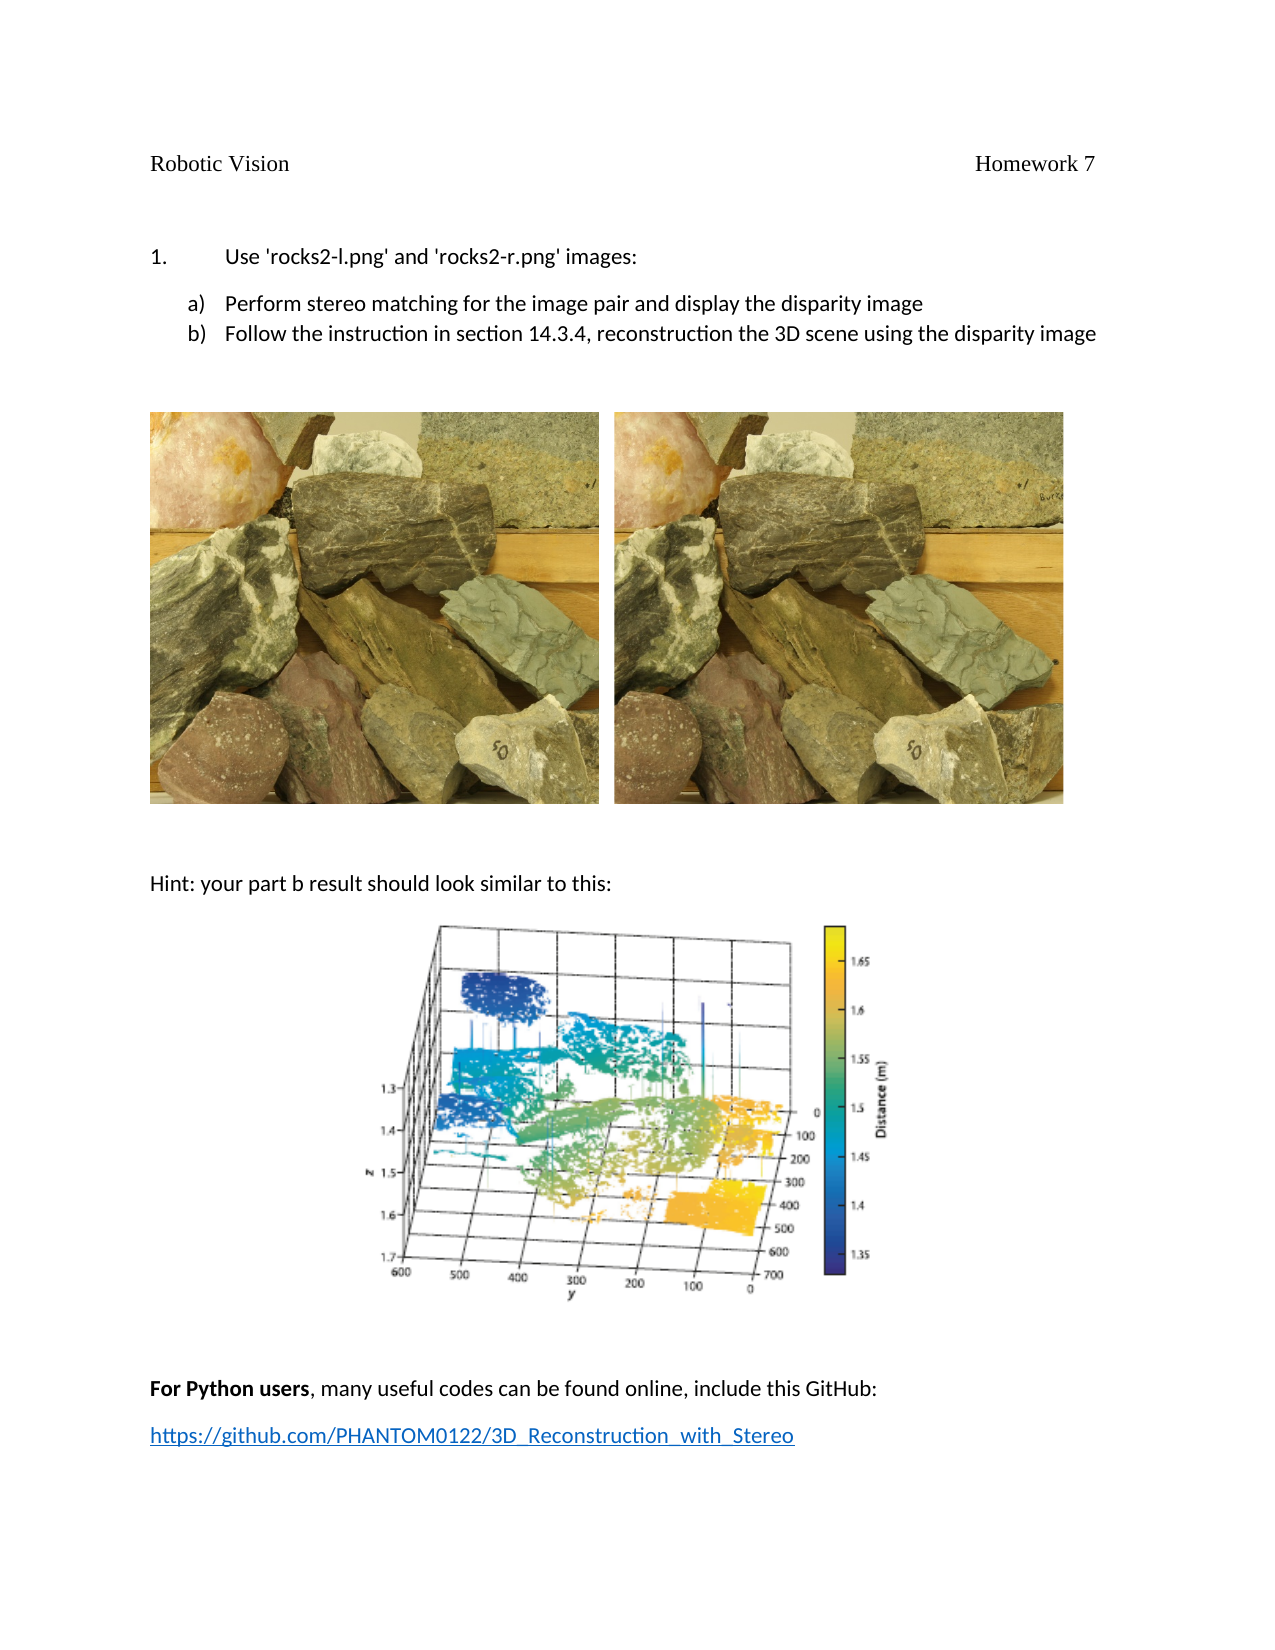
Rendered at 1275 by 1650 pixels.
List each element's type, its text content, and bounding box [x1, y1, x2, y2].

picture [150, 412, 599, 804]
text 1. Use 'rocks2-l.png' and 'rocks2-r.png' images: [150, 242, 1125, 270]
list Follow the instruction in section 14.3.4, reconstruction the 3D scene using the disparity image [187, 319, 1125, 347]
text For Python users, many useful codes can be found online, include this GitHub: [150, 1374, 1125, 1402]
picture [614, 412, 1064, 804]
text Hint: your part b result should look similar to this: [150, 869, 1125, 897]
list Perform stereo matching for the image pair and display the disparity image [187, 289, 1125, 317]
text Robotic Vision Homework 7 [150, 150, 1125, 176]
text https://github.com/PHANTOM0122/3D_Reconstruction_with_Stereo [150, 1421, 1125, 1449]
